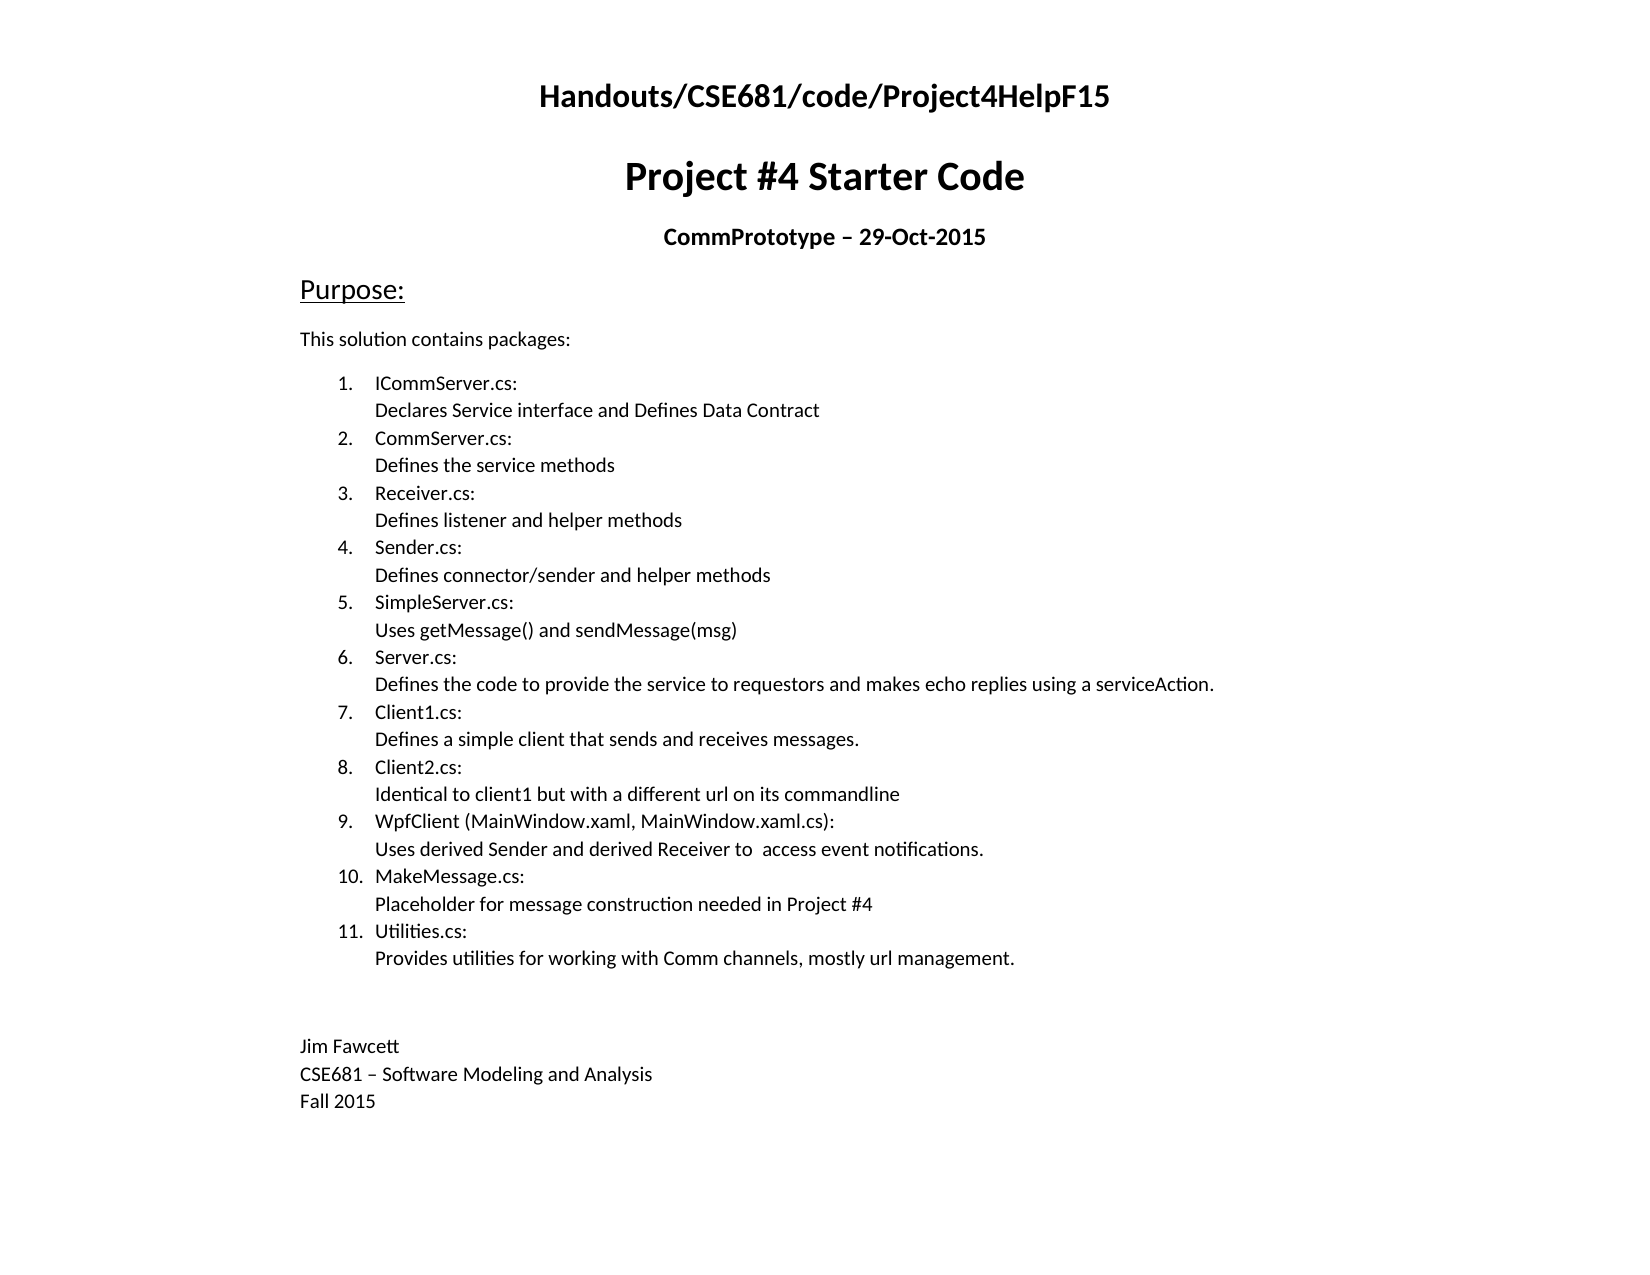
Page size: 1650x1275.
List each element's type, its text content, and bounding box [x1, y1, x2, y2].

text This solution contains packages: [300, 326, 1350, 352]
list SimpleServer.cs: Uses getMessage() and sendMessage(msg) [337, 589, 1350, 642]
text CSE681 – Software Modeling and Analysis [300, 1061, 1350, 1087]
text Fall 2015 [300, 1088, 1350, 1114]
text Project #4 Starter Code [300, 150, 1350, 201]
list CommServer.cs: Defines the service methods [337, 425, 1350, 478]
list Sender.cs: Defines connector/sender and helper methods [337, 535, 1350, 587]
list ICommServer.cs: Declares Service interface and Defines Data Contract [337, 370, 1350, 423]
list Client2.cs: Identical to client1 but with a different url on its commandline [337, 754, 1350, 807]
list Utilities.cs: Provides utilities for working with Comm channels, mostly url management. [337, 918, 1350, 971]
list Server.cs: Defines the code to provide the service to requestors and makes echo replies using a serviceAction. [337, 644, 1350, 697]
list Receiver.cs: Defines listener and helper methods [337, 480, 1350, 533]
list WpfClient (MainWindow.xaml, MainWindow.xaml.cs): Uses derived Sender and derived Receiver to access event notifications. [337, 809, 1350, 861]
list Client1.cs: Defines a simple client that sends and receives messages. [337, 699, 1350, 752]
text Jim Fawcett [300, 1034, 1350, 1059]
text Purpose: [300, 271, 1350, 307]
text CommPrototype – 29-Oct-2015 [300, 222, 1350, 252]
list MakeMessage.cs: Placeholder for message construction needed in Project #4 [337, 863, 1350, 916]
